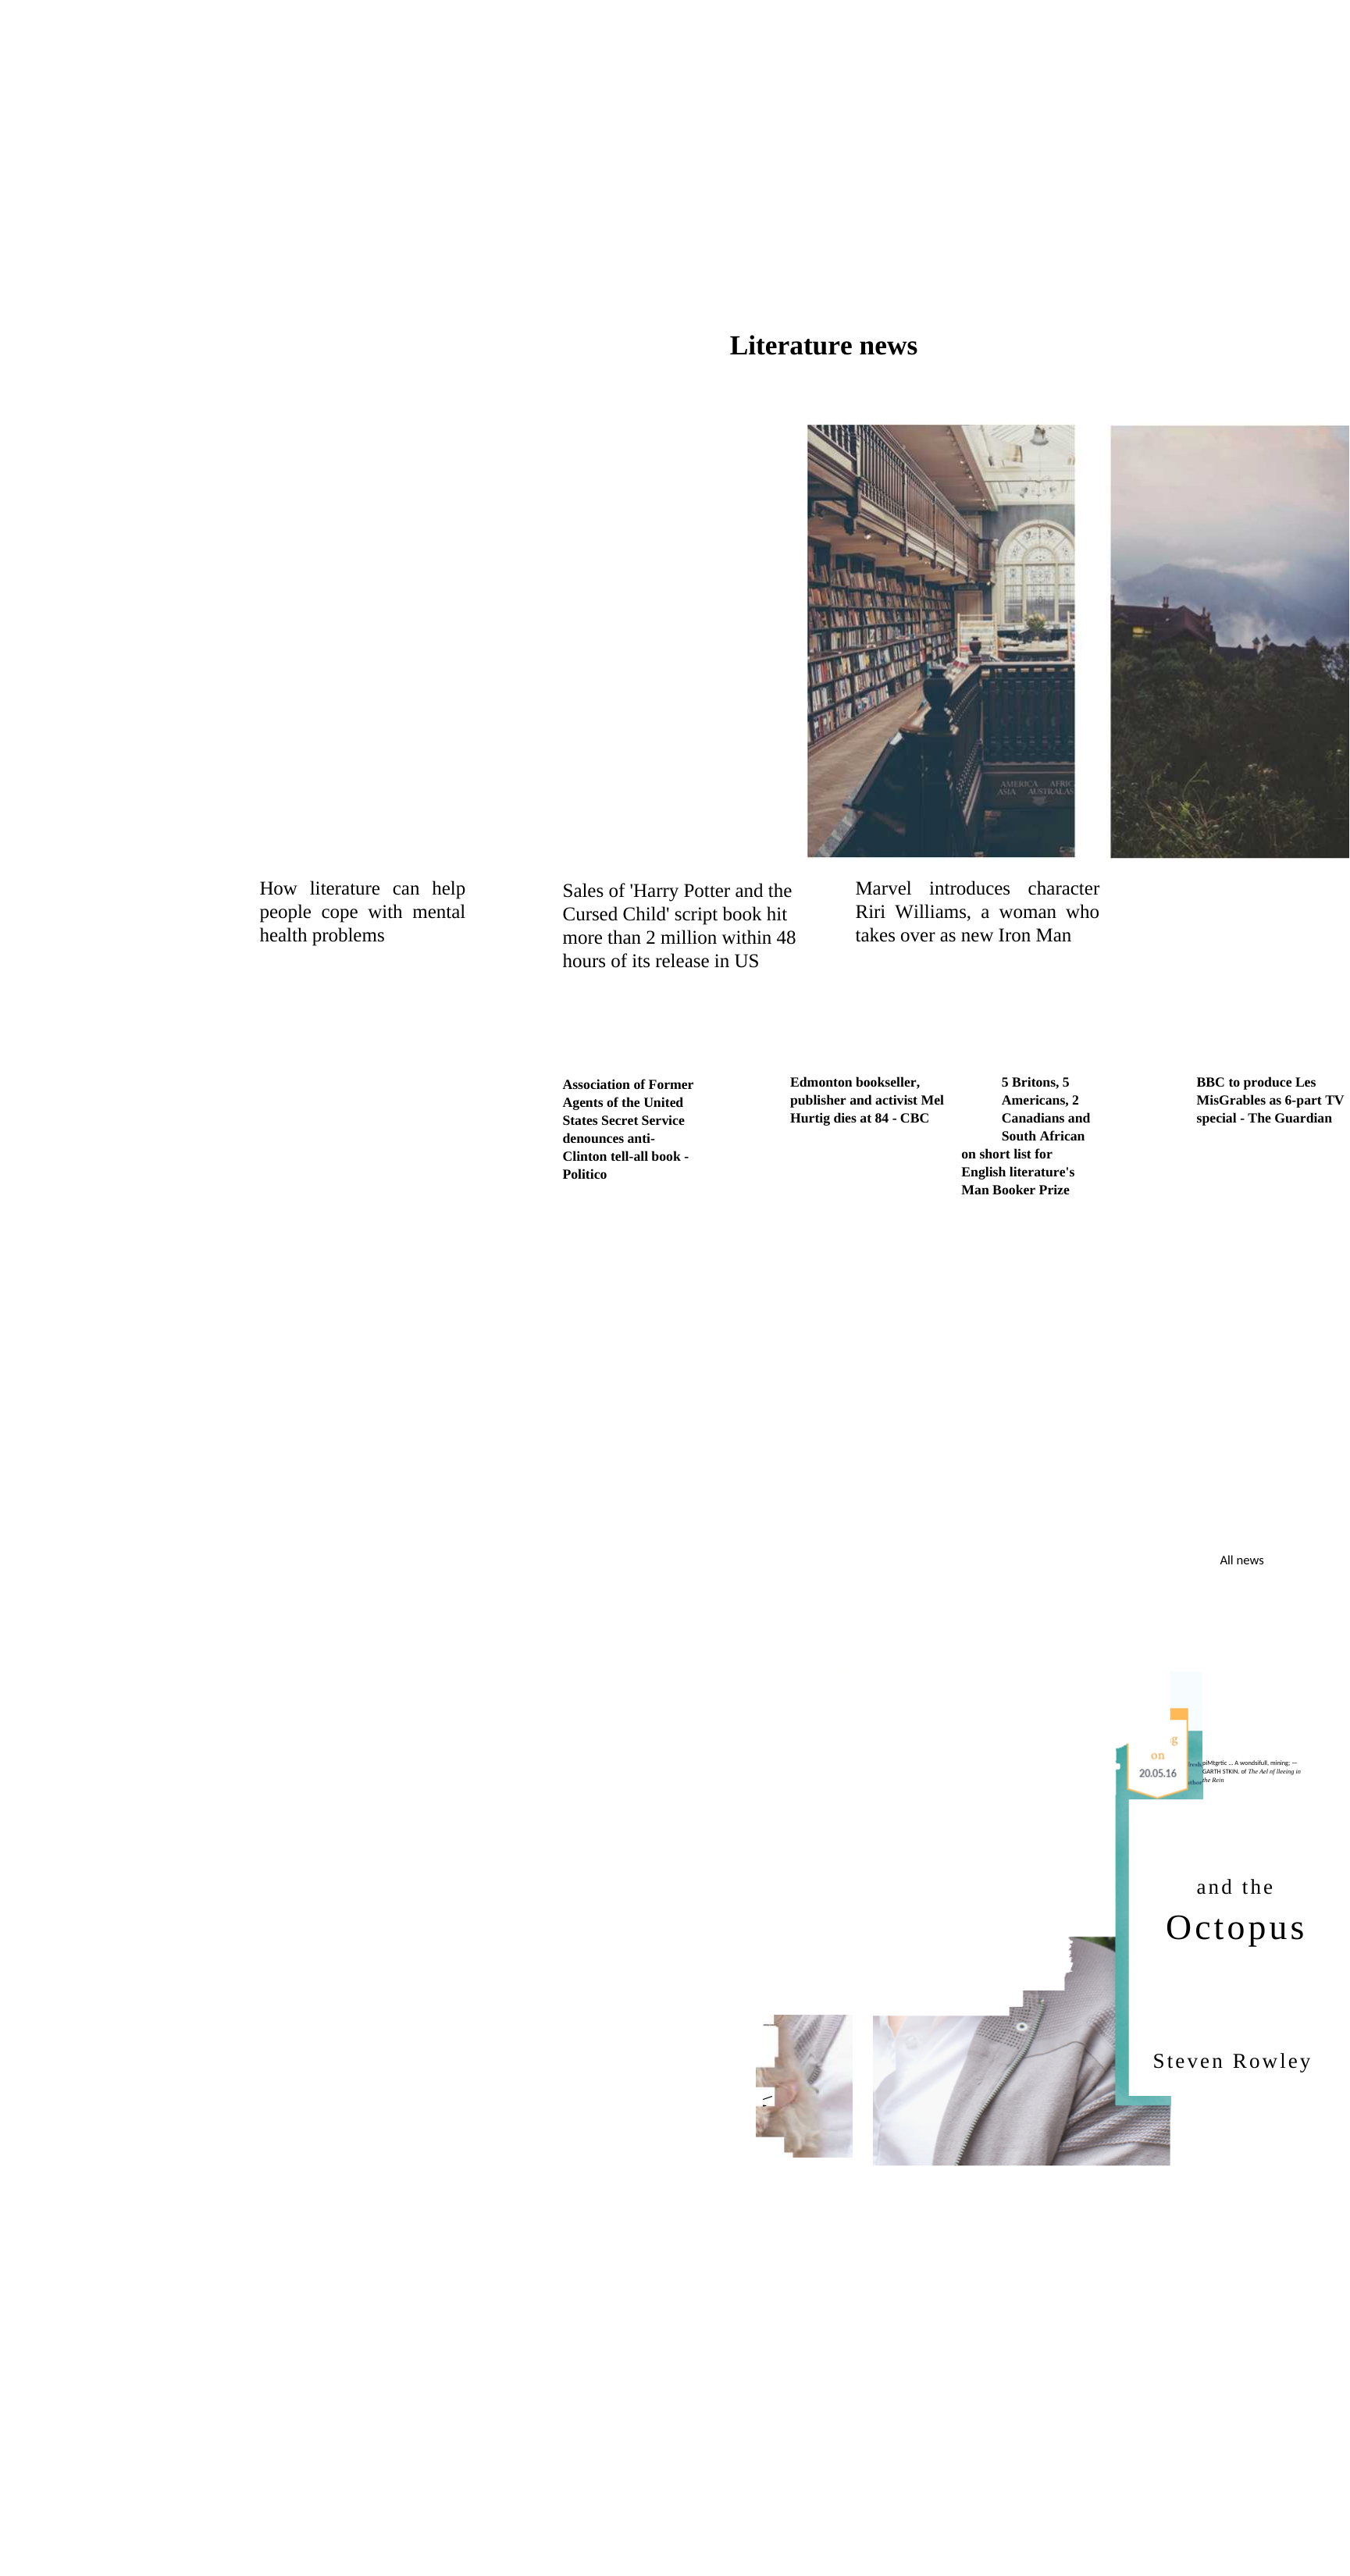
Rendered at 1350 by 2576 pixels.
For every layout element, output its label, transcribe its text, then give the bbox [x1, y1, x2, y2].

text Sales of 'Harry Potter and the Cursed Child' script book hit more than 2 million within 48 hours of its release in US [562, 879, 807, 973]
text Association of Former Agents of the United States Secret Service denounces anti- Clinton tell-all book - Politico [562, 1075, 700, 1183]
picture [873, 1670, 1203, 2167]
text 5 Britons, 5 Americans, 2 Canadians and South African on short list for English literature's Man Booker Prize [961, 1073, 1099, 1198]
picture [807, 424, 1349, 859]
picture [756, 2015, 853, 2158]
picture [1199, 1923, 1203, 1937]
text Marvel introduces character Riri Williams, a woman who takes over as new Iron Man [855, 877, 1099, 947]
subtitle Literature news [562, 333, 1085, 361]
